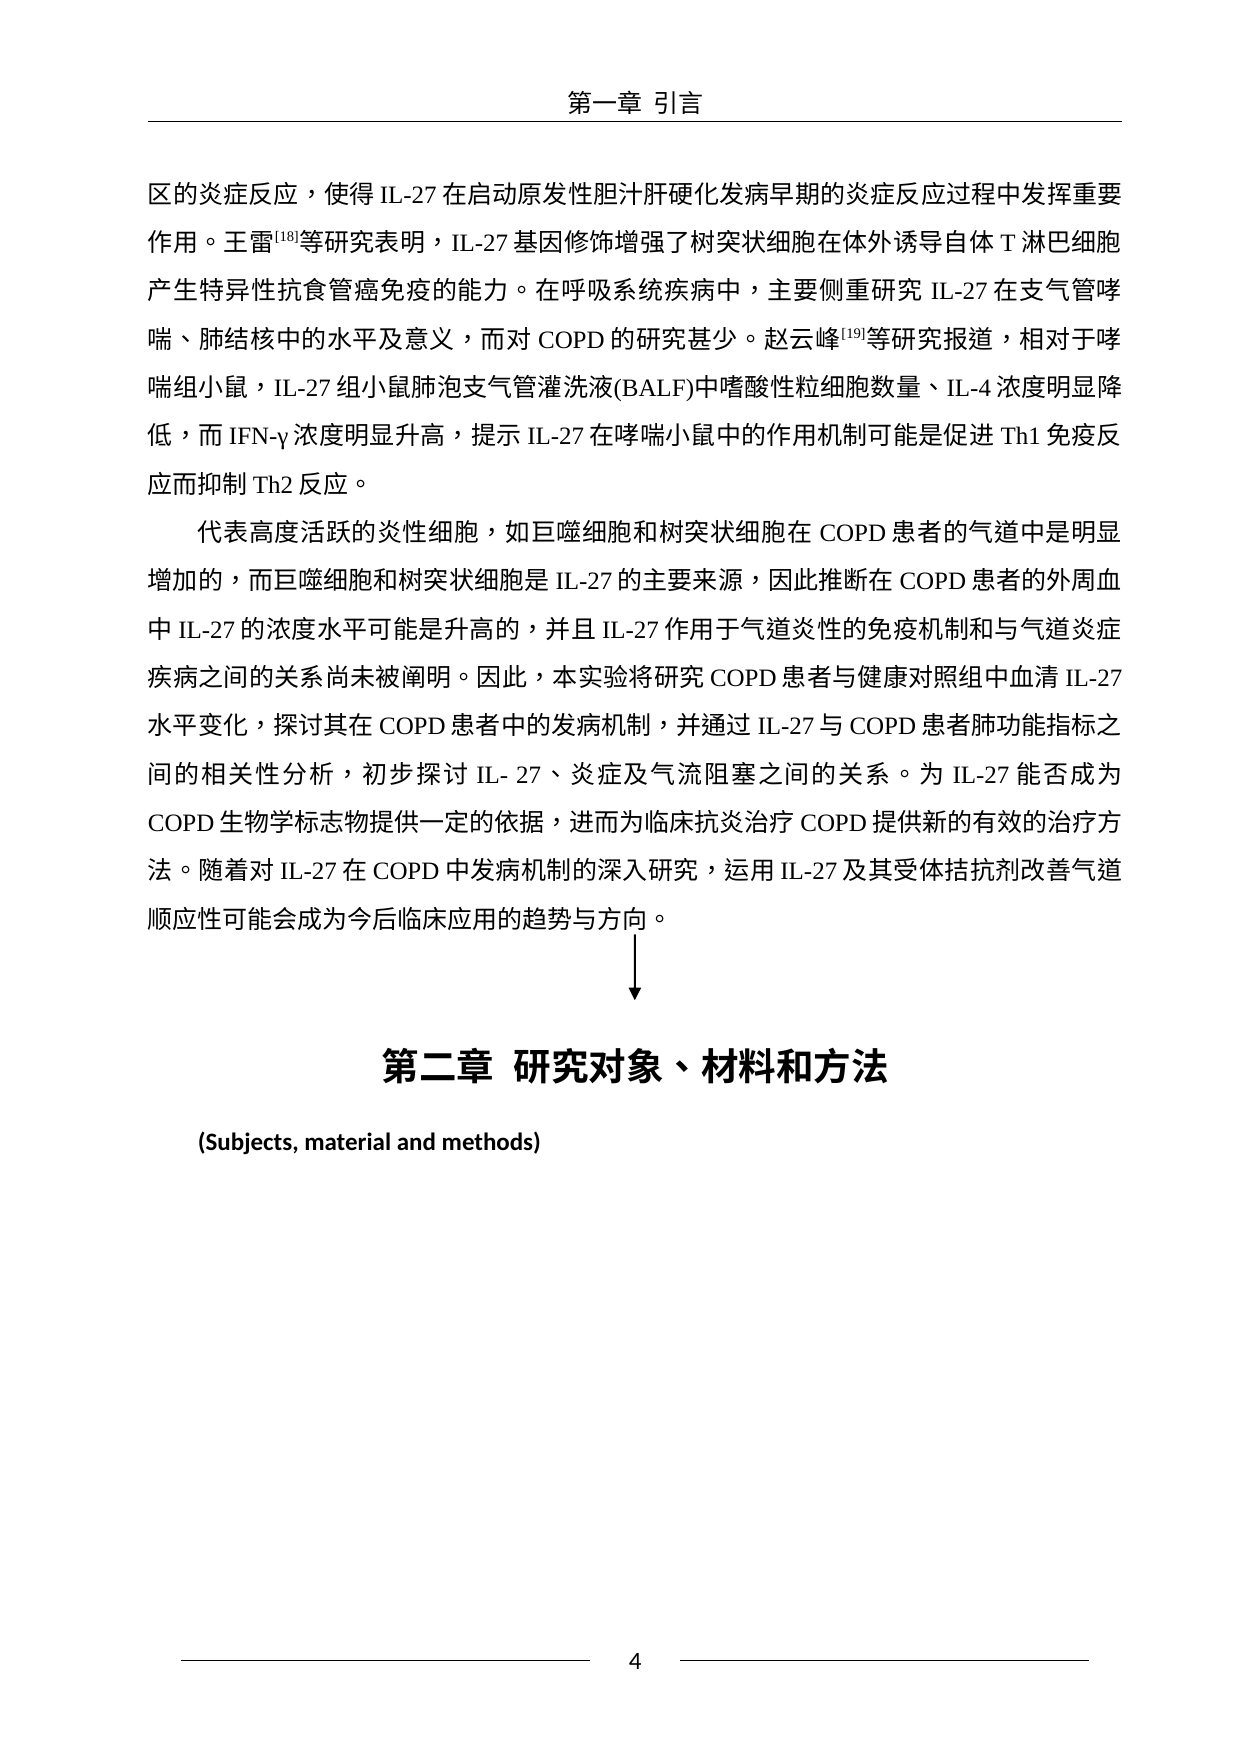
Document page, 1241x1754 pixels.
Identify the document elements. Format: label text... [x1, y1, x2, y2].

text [148, 161, 1122, 499]
text (Subjects, material and methods) [148, 1108, 1122, 1156]
subtitle 第二章 研究对象、材料和方法 [148, 1039, 1122, 1092]
text 代表高度活跃的炎性细胞，如巨噬细胞和树突状细胞在COPD患者的气道中是明显增加的，而巨噬细胞和树突状细胞是IL-27的主要来源，因此推断在COPD患者的外周血中IL-27的浓度水平可能是升高的，并且IL-27作用于气道炎性的免疫机制和与气道炎症疾病之间的关系尚未被阐明。因此，本实验将研究COPD患者与健康对照组中血清IL-27水平变化，探讨其在COPD患者中的发病机制，并通过IL-27与COPD患者肺功能指标之间的相关性分析，初步探讨IL- 27、炎症及气流阻塞之间的关系。为IL-27能否成为COPD生物学标志物提供一定的依据，进而为临床抗炎治疗COPD提供新的有效的治疗方法。随着对IL-27在COPD中发病机制的深入研究，运用IL-27及其受体拮抗剂改善气道顺应性可能会成为今后临床应用的趋势与方向。 [148, 499, 1122, 934]
